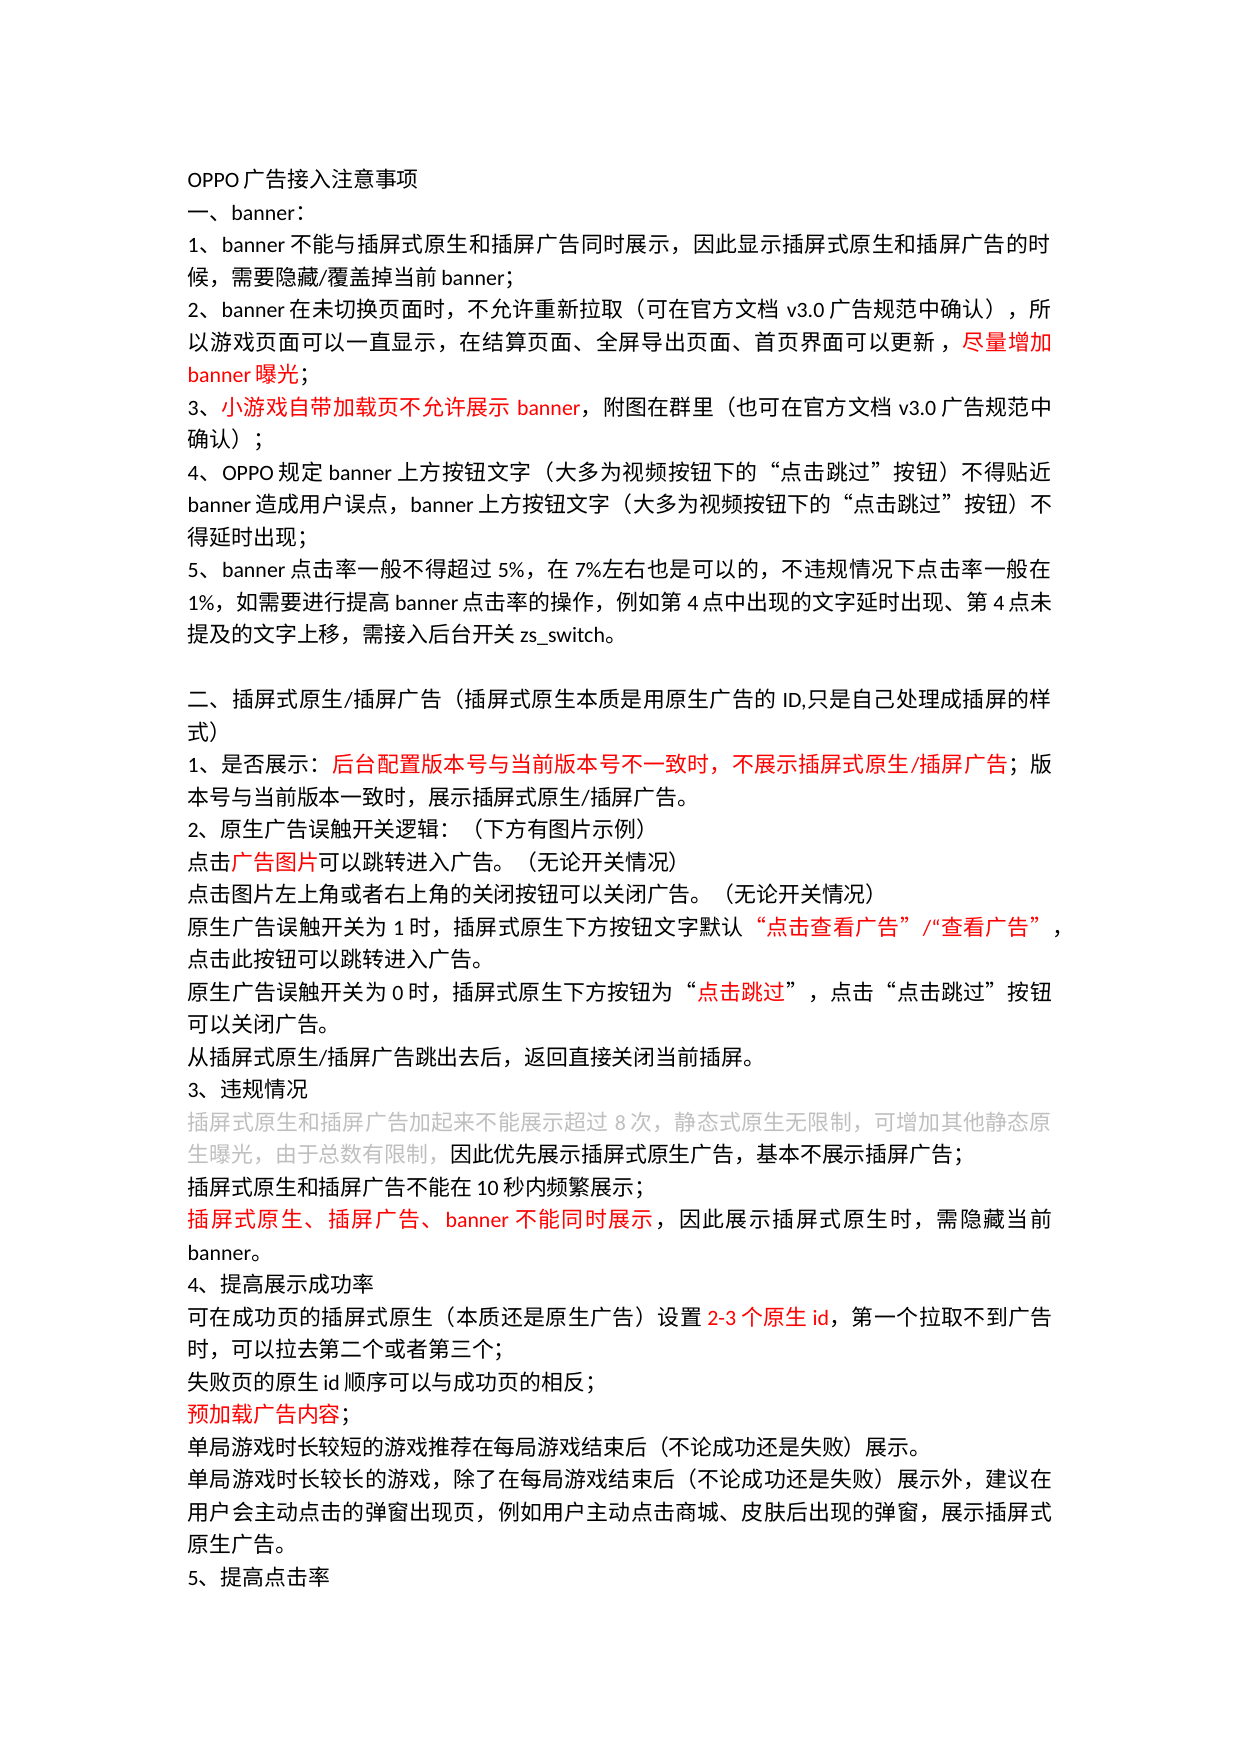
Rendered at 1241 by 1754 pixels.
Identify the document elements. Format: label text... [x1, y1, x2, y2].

text 4、OPPO规定banner上方按钮文字（大多为视频按钮下的“点击跳过”按钮）不得贴近banner造成用户误点，banner上方按钮文字（大多为视频按钮下的“点击跳过”按钮）不得延时出现； [187, 454, 1053, 552]
text 原生广告误触开关为0时，插屏式原生下方按钮为“点击跳过”，点击“点击跳过”按钮可以关闭广告。 [187, 974, 1053, 1039]
text 预加载广告内容； [187, 1397, 1053, 1429]
text OPPO广告接入注意事项 [187, 162, 1053, 194]
text 2、banner在未切换页面时，不允许重新拉取（可在官方文档v3.0广告规范中确认），所以游戏页面可以一直显示，在结算页面、全屏导出页面、首页界面可以更新，尽量增加banner曝光； [187, 292, 1053, 389]
text 二、插屏式原生/插屏广告（插屏式原生本质是用原生广告的ID,只是自己处理成插屏的样式） [187, 682, 1053, 747]
text 4、提高展示成功率 [187, 1267, 1053, 1299]
text 点击广告图片可以跳转进入广告。（无论开关情况） [187, 844, 1053, 877]
text 从插屏式原生/插屏广告跳出去后，返回直接关闭当前插屏。 [187, 1039, 1053, 1072]
text 点击图片左上角或者右上角的关闭按钮可以关闭广告。（无论开关情况） [187, 877, 1053, 909]
text 一、banner： [187, 194, 1053, 227]
text 失败页的原生id顺序可以与成功页的相反； [187, 1364, 1053, 1397]
text 3、小游戏自带加载页不允许展示banner，附图在群里（也可在官方文档v3.0广告规范中确认）； [187, 389, 1053, 454]
text 可在成功页的插屏式原生（本质还是原生广告）设置2-3个原生id，第一个拉取不到广告时，可以拉去第二个或者第三个； [187, 1299, 1053, 1364]
text 插屏式原生和插屏广告加起来不能展示超过8次，静态式原生无限制，可增加其他静态原生曝光，由于总数有限制，因此优先展示插屏式原生广告，基本不展示插屏广告； [187, 1104, 1053, 1169]
text 5、提高点击率 [187, 1559, 1053, 1592]
text 插屏式原生和插屏广告不能在10秒内频繁展示； [187, 1169, 1053, 1202]
text 1、banner不能与插屏式原生和插屏广告同时展示，因此显示插屏式原生和插屏广告的时候，需要隐藏/覆盖掉当前banner； [187, 227, 1053, 292]
text 单局游戏时长较短的游戏推荐在每局游戏结束后（不论成功还是失败）展示。 [187, 1429, 1053, 1462]
text 1、是否展示：后台配置版本号与当前版本号不一致时，不展示插屏式原生/插屏广告；版本号与当前版本一致时，展示插屏式原生/插屏广告。 [187, 747, 1053, 812]
text 5、banner点击率一般不得超过5%，在7%左右也是可以的，不违规情况下点击率一般在1%，如需要进行提高banner点击率的操作，例如第4点中出现的文字延时出现、第4点未提及的文字上移，需接入后台开关zs_switch。 [187, 552, 1053, 649]
text 2、原生广告误触开关逻辑：（下方有图片示例） [187, 812, 1053, 844]
text 插屏式原生、插屏广告、banner不能同时展示，因此展示插屏式原生时，需隐藏当前banner。 [187, 1202, 1053, 1267]
text 3、违规情况 [187, 1072, 1053, 1104]
text 单局游戏时长较长的游戏，除了在每局游戏结束后（不论成功还是失败）展示外，建议在用户会主动点击的弹窗出现页，例如用户主动点击商城、皮肤后出现的弹窗，展示插屏式原生广告。 [187, 1462, 1053, 1559]
text 原生广告误触开关为1时，插屏式原生下方按钮文字默认“点击查看广告”/“查看广告”，点击此按钮可以跳转进入广告。 [187, 909, 1053, 974]
